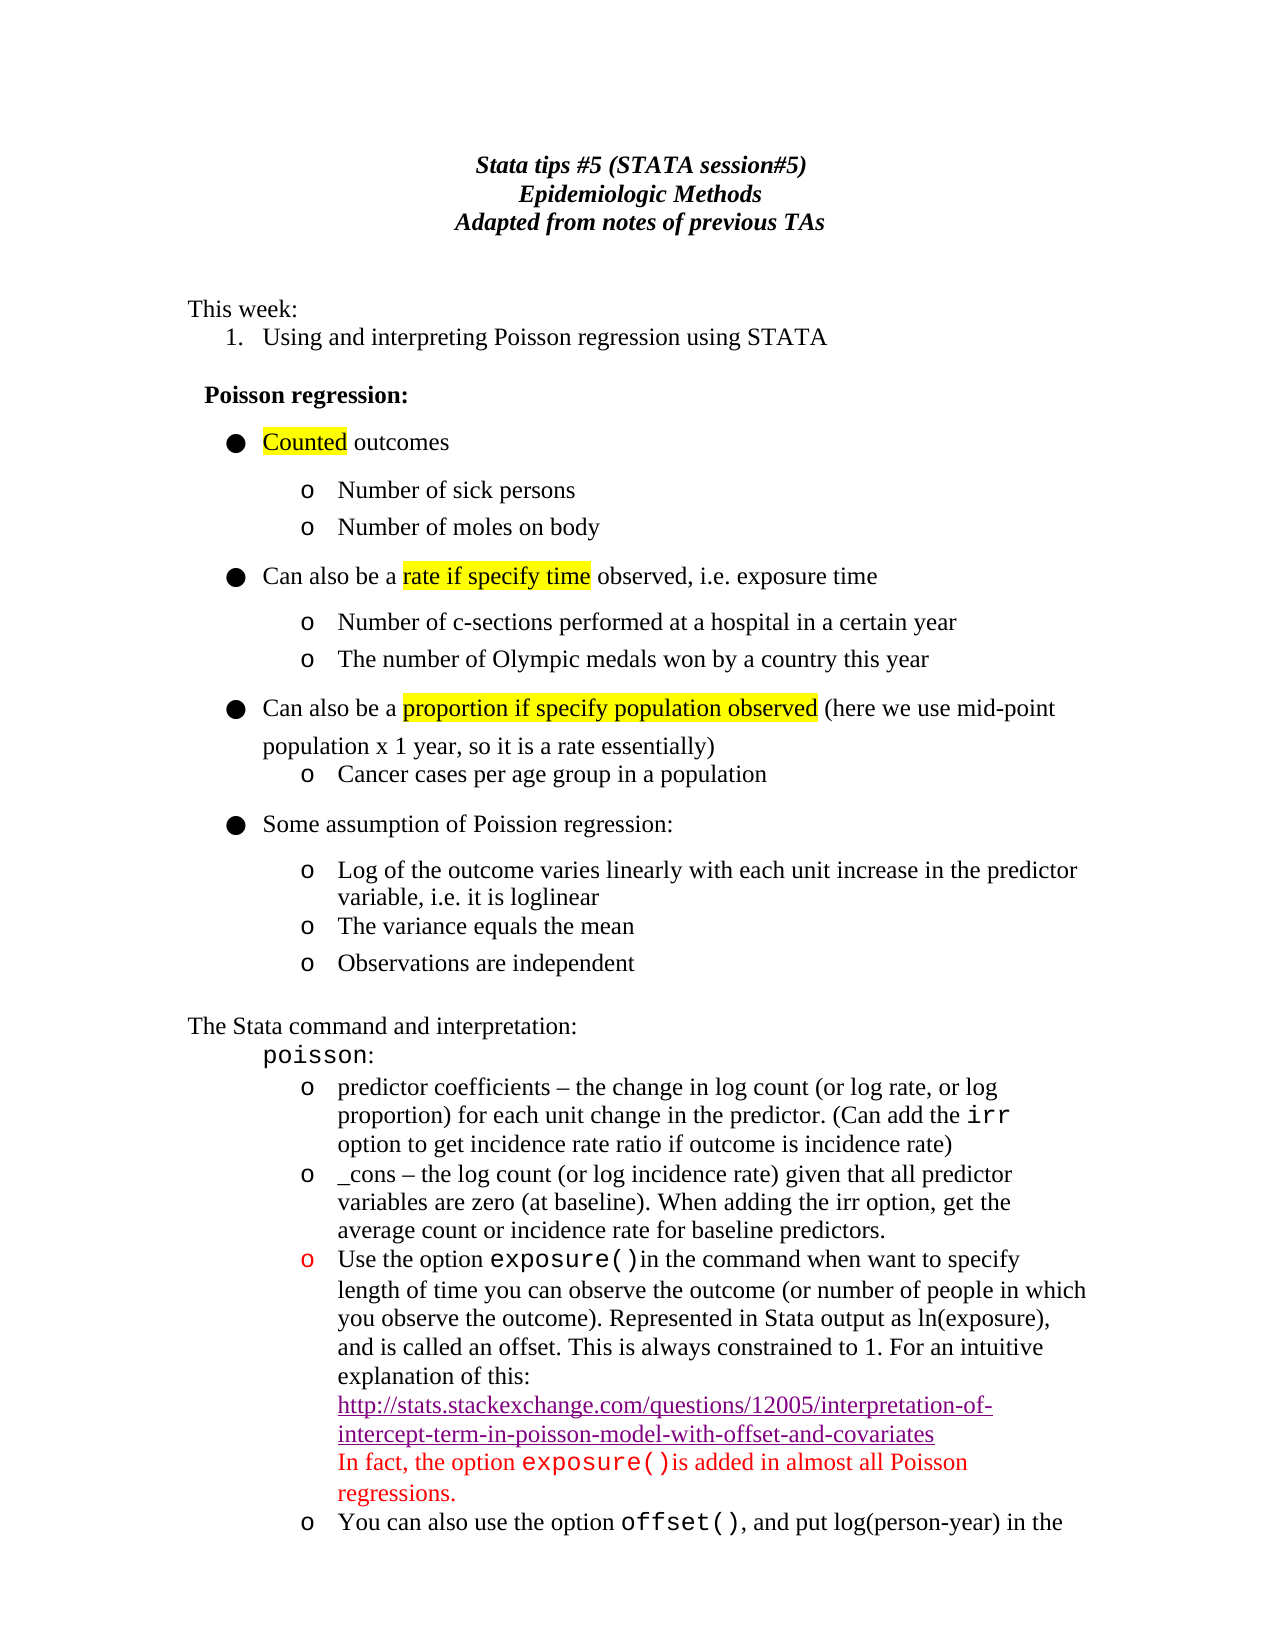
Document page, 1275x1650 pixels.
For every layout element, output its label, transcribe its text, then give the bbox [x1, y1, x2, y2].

text This week: [187, 294, 1098, 322]
list _cons – the log count (or log incidence rate) given that all predictor variables are zero (at baseline). When adding the irr option, get the average count or incidence rate for baseline predictors. [300, 1159, 1012, 1243]
list Number of sick persons [300, 475, 1098, 506]
text Stata tips #5 (STATA session#5) [430, 150, 852, 179]
list Observations are independent [300, 948, 1098, 979]
text Epidemiologic Methods [340, 179, 942, 207]
list predictor coefficients – the change in log count (or log rate, or log proportion) for each unit change in the predictor. (Can add the irr option to get incidence rate ratio if outcome is incidence rate) [300, 1072, 1082, 1158]
list The variance equals the mean [300, 911, 1098, 942]
subtitle Poisson regression: [187, 380, 1098, 409]
text poisson: [262, 1040, 1098, 1071]
list You can also use the option offset(), and put log(person-year) in the [300, 1507, 1098, 1538]
list Cancer cases per age group in a population [300, 759, 1098, 790]
list Using and interpreting Poisson regression using STATA [225, 322, 1098, 351]
list Number of c-sections performed at a hospital in a certain year [300, 607, 1098, 638]
list Some assumption of Poission regression: [225, 796, 1098, 847]
list Can also be a proportion if specify population observed (here we use mid-point population x 1 year, so it is a rate essentially) [225, 679, 1056, 759]
list Number of moles on body [300, 512, 1098, 543]
list Counted outcomes [225, 413, 1098, 464]
text In fact, the option exposure()is added in almost all Poisson regressions. [337, 1447, 1065, 1507]
text Adapted from notes of previous TAs [430, 207, 852, 236]
list The number of Olympic medals won by a country this year [300, 644, 1098, 675]
text intercept-term-in-poisson-model-with-offset-and-covariates [337, 1419, 1098, 1447]
list Use the option exposure()in the command when want to specify length of time you can observe the outcome (or number of people in which you observe the outcome). Represented in Stata output as ln(exposure), and is called an offset. This is always constrained to 1. For an intuitive explanation of this: http://stats.stackexchange.com/questions/12005/interpretation-of- [300, 1244, 1087, 1418]
list Log of the outcome varies linearly with each unit increase in the predictor variable, i.e. it is loglinear [300, 856, 1077, 911]
list Can also be a rate if specify time observed, i.e. exposure time [225, 547, 1098, 599]
text The Stata command and interpretation: [187, 1011, 1098, 1040]
